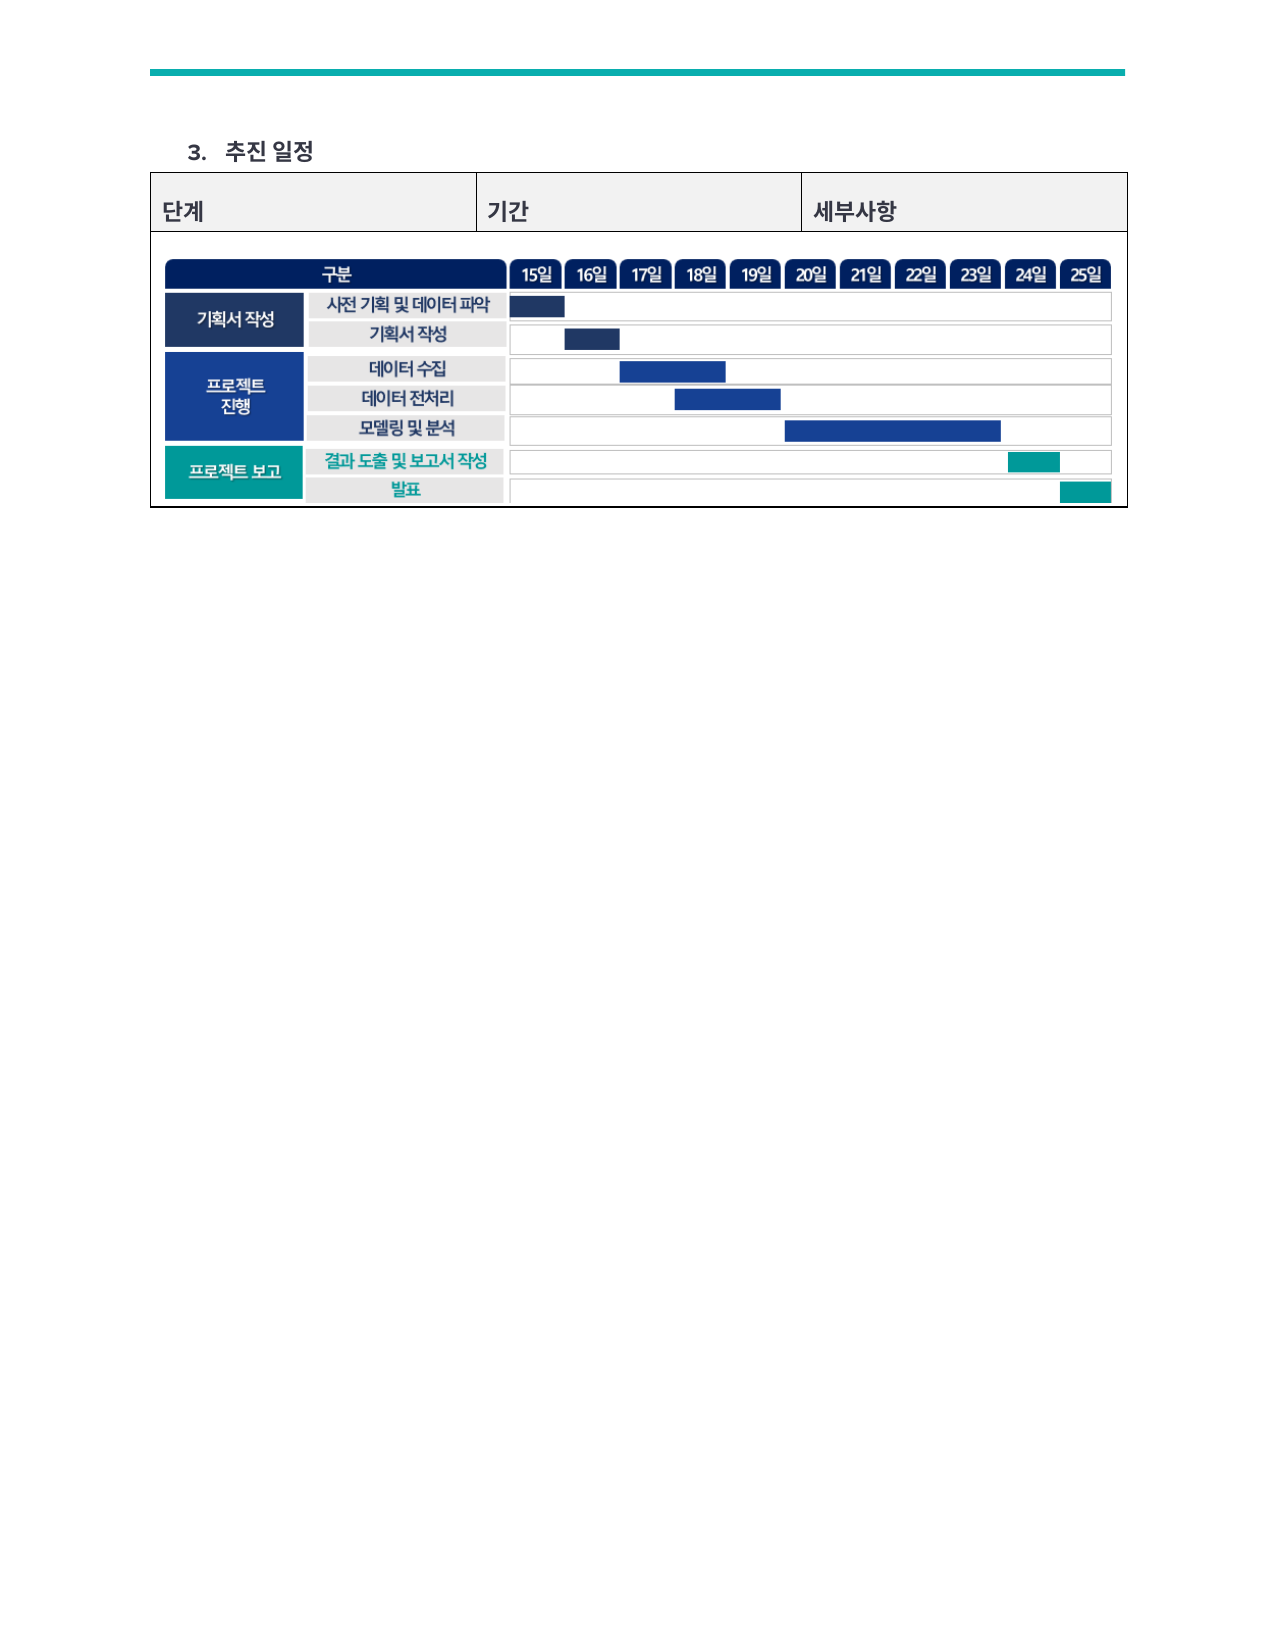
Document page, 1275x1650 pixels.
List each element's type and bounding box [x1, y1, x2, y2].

table_header [802, 173, 1127, 231]
picture [150, 69, 1125, 76]
table_header [477, 173, 801, 231]
table_header [151, 173, 476, 231]
picture [161, 252, 1115, 503]
table_cell [151, 232, 1127, 506]
